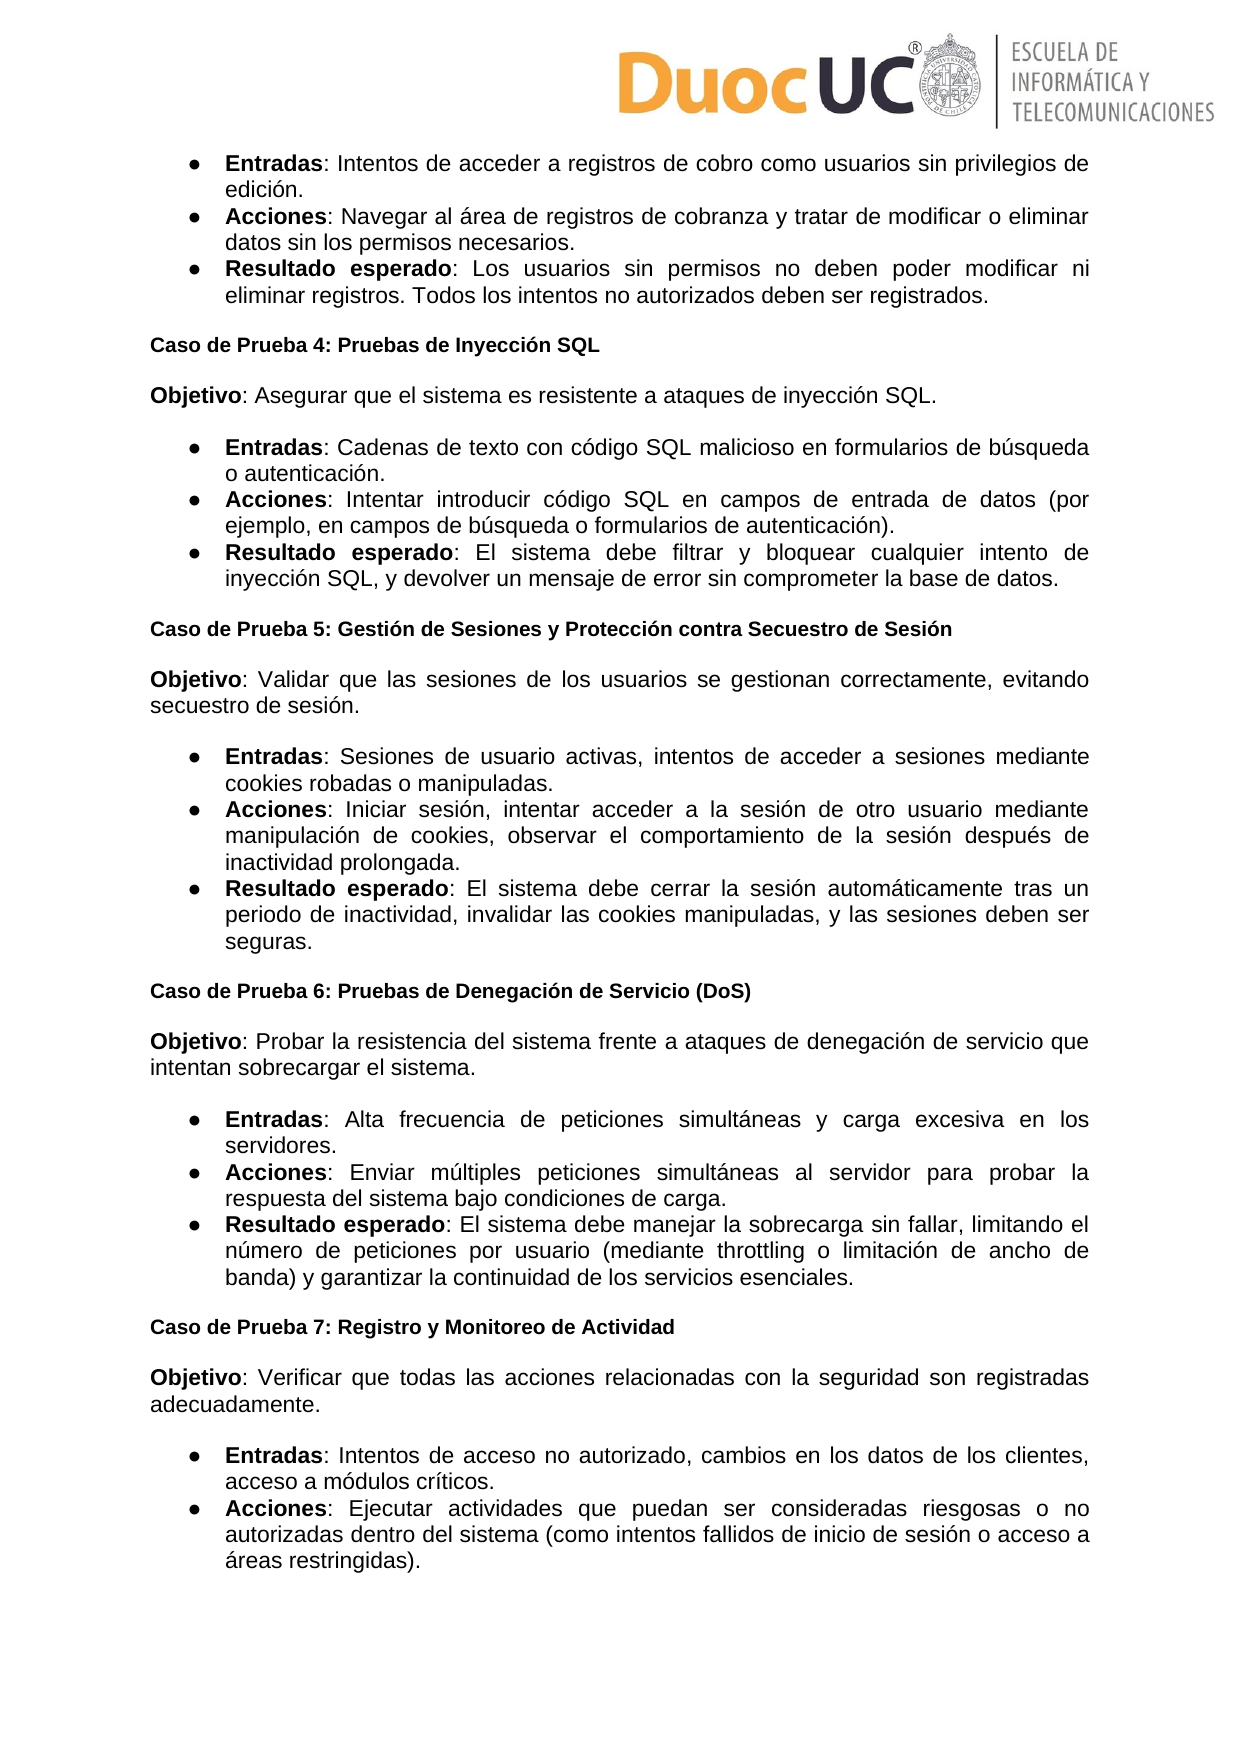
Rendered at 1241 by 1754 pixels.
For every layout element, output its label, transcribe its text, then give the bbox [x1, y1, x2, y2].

list Resultado esperado: El sistema debe filtrar y bloquear cualquier intento de inyección SQL, y devolver un mensaje de error sin comprometer la base de datos. [187, 539, 1090, 592]
subtitle Caso de Prueba 6: Pruebas de Denegación de Servicio (DoS) [150, 979, 1090, 1003]
list Resultado esperado: El sistema debe cerrar la sesión automáticamente tras un periodo de inactividad, invalidar las cookies manipuladas, y las sesiones deben ser seguras. [187, 875, 1090, 954]
picture [617, 18, 1214, 155]
list Entradas: Cadenas de texto con código SQL malicioso en formularios de búsqueda o autenticación. [187, 433, 1090, 486]
list Entradas: Sesiones de usuario activas, intentos de acceder a sesiones mediante cookies robadas o manipuladas. [187, 743, 1090, 796]
subtitle Caso de Prueba 5: Gestión de Sesiones y Protección contra Secuestro de Sesión [150, 617, 1090, 641]
list Resultado esperado: Los usuarios sin permisos no deben poder modificar ni eliminar registros. Todos los intentos no autorizados deben ser registrados. [187, 255, 1090, 308]
list Entradas: Intentos de acceder a registros de cobro como usuarios sin privilegios de edición. [187, 150, 1090, 203]
subtitle Caso de Prueba 7: Registro y Monitoreo de Actividad [150, 1315, 1090, 1339]
text Objetivo: Validar que las sesiones de los usuarios se gestionan correctamente, evitando secuestro de sesión. [150, 666, 1090, 718]
text Objetivo: Probar la resistencia del sistema frente a ataques de denegación de servicio que intentan sobrecargar el sistema. [150, 1028, 1090, 1081]
list Acciones: Ejecutar actividades que puedan ser consideradas riesgosas o no autorizadas dentro del sistema (como intentos fallidos de inicio de sesión o acceso a áreas restringidas). [187, 1494, 1090, 1574]
list Acciones: Enviar múltiples peticiones simultáneas al servidor para probar la respuesta del sistema bajo condiciones de carga. [187, 1158, 1090, 1211]
list Resultado esperado: El sistema debe manejar la sobrecarga sin fallar, limitando el número de peticiones por usuario (mediante throttling o limitación de ancho de banda) y garantizar la continuidad de los servicios esenciales. [187, 1211, 1090, 1290]
list Acciones: Intentar introducir código SQL en campos de entrada de datos (por ejemplo, en campos de búsqueda o formularios de autenticación). [187, 486, 1090, 539]
list Acciones: Navegar al área de registros de cobranza y tratar de modificar o eliminar datos sin los permisos necesarios. [187, 203, 1090, 255]
text Objetivo: Verificar que todas las acciones relacionadas con la seguridad son registradas adecuadamente. [150, 1364, 1090, 1417]
text Objetivo: Asegurar que el sistema es resistente a ataques de inyección SQL. [150, 382, 1090, 408]
list Entradas: Alta frecuencia de peticiones simultáneas y carga excesiva en los servidores. [187, 1106, 1090, 1158]
list Entradas: Intentos de acceso no autorizado, cambios en los datos de los clientes, acceso a módulos críticos. [187, 1442, 1090, 1494]
list Acciones: Iniciar sesión, intentar acceder a la sesión de otro usuario mediante manipulación de cookies, observar el comportamiento de la sesión después de inactividad prolongada. [187, 796, 1090, 875]
subtitle Caso de Prueba 4: Pruebas de Inyección SQL [150, 333, 1090, 357]
